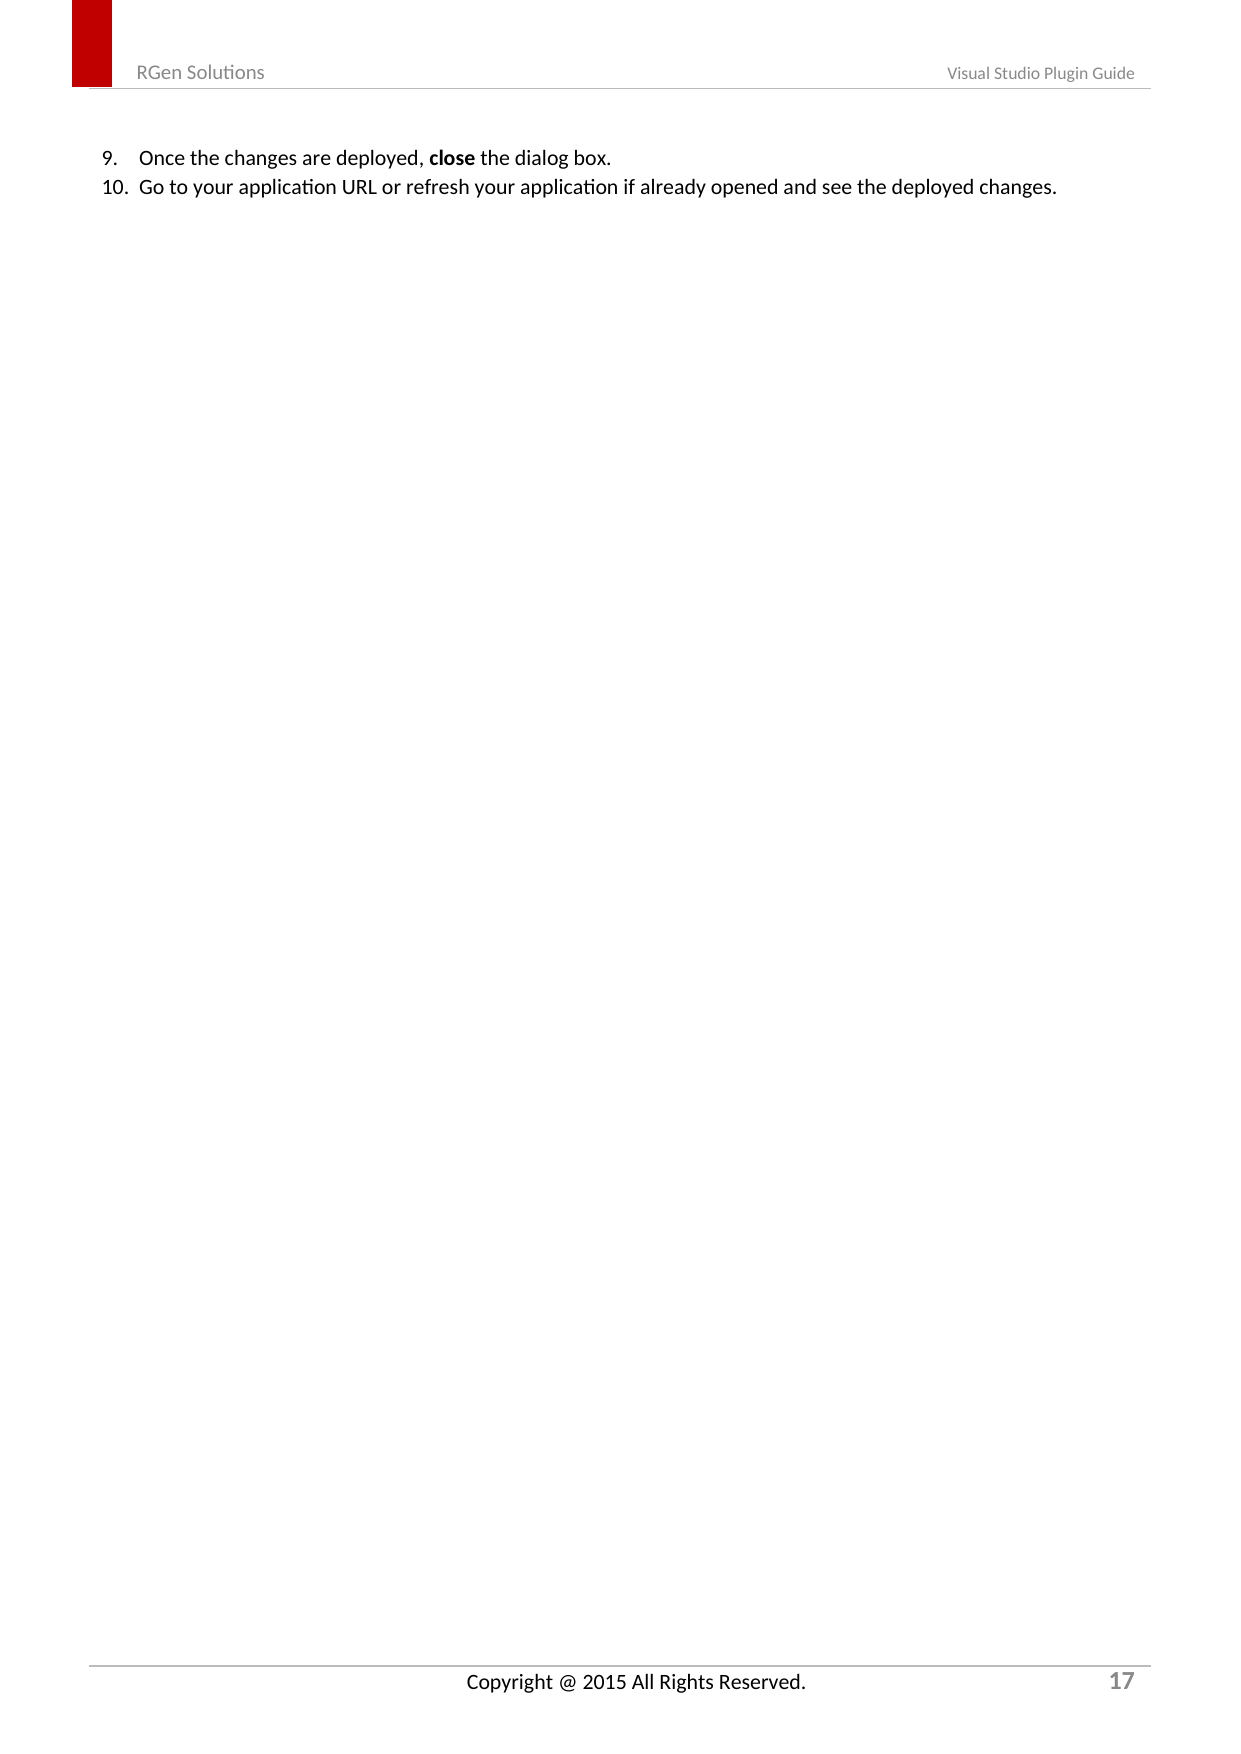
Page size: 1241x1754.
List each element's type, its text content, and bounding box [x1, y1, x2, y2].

list Once the changes are deployed, close the dialog box. [101, 144, 1129, 171]
list Go to your application URL or refresh your application if already opened and see the deployed changes. [101, 173, 1129, 200]
